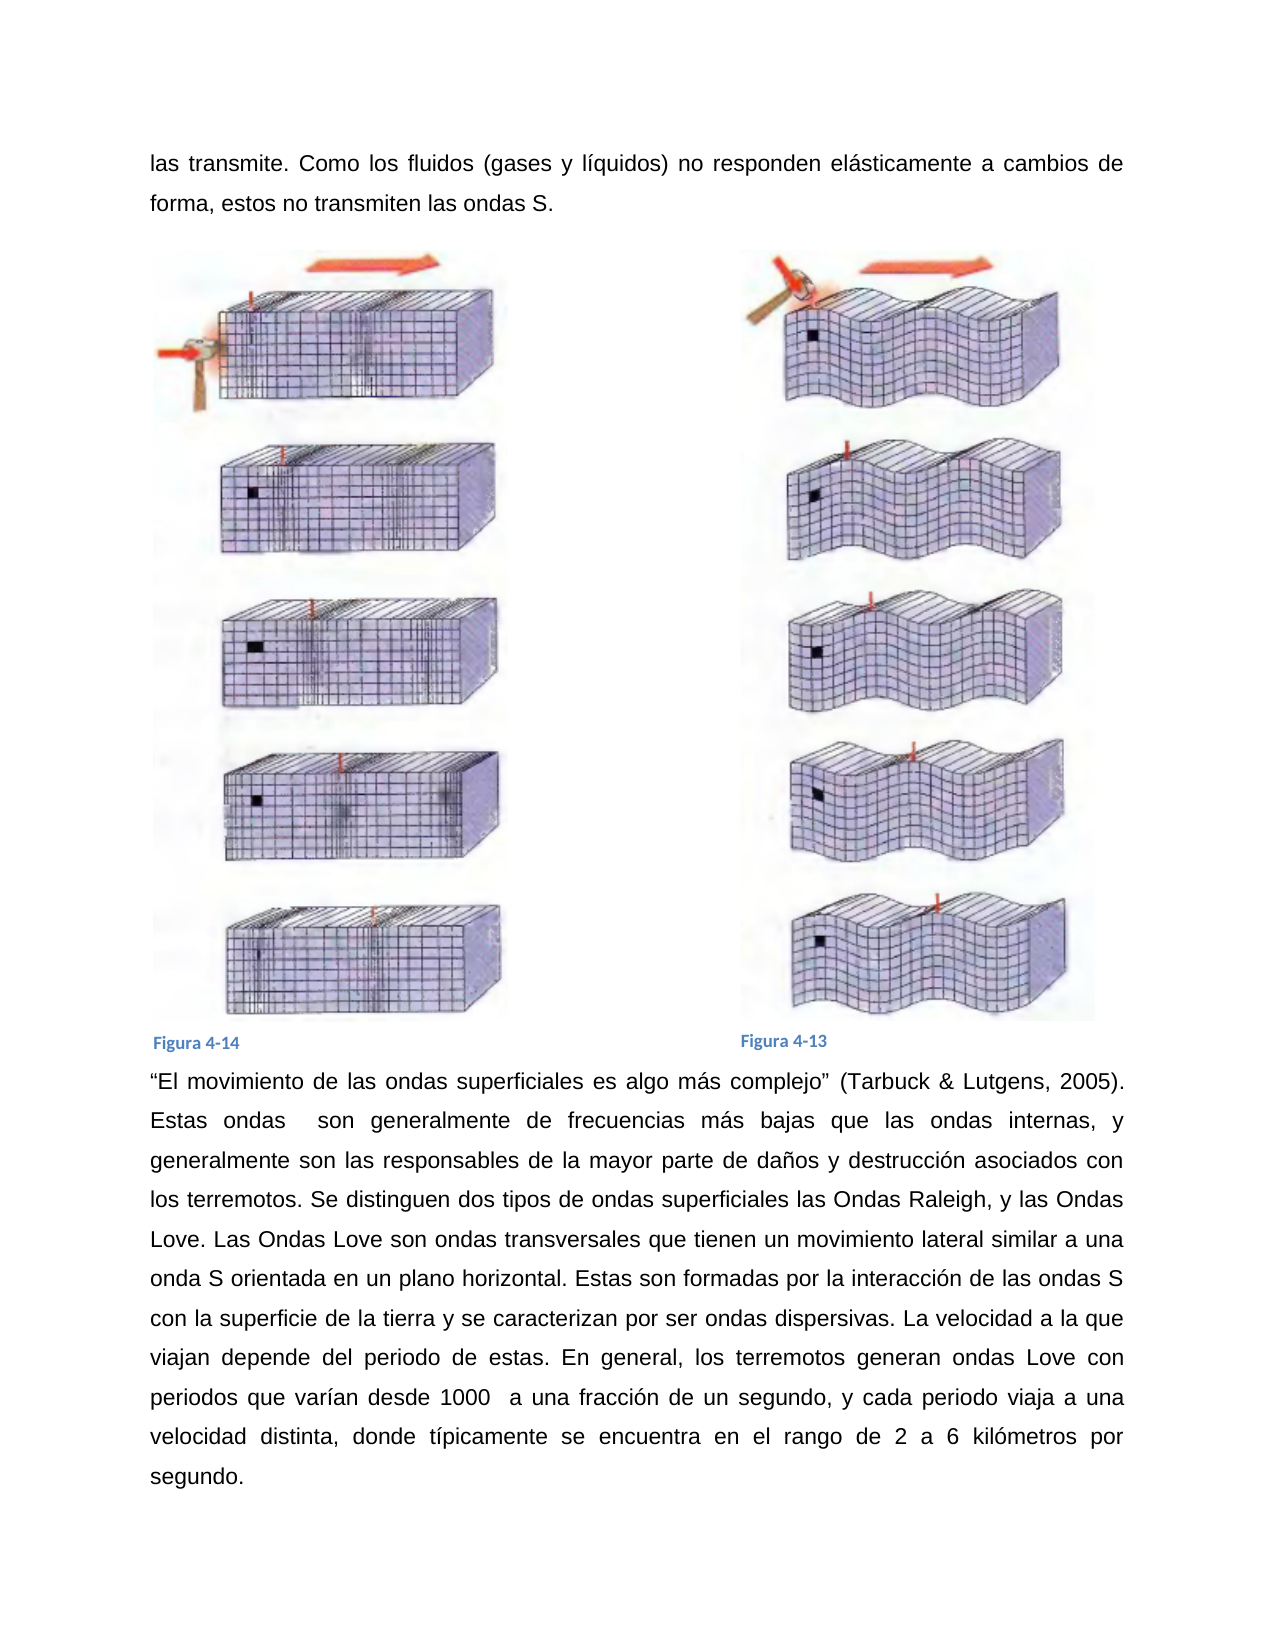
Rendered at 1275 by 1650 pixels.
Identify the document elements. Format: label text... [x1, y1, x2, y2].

text “El movimiento de las ondas superficiales es algo más complejo” . Estas ondas son generalmente de frecuencias más bajas que las ondas internas, y generalmente son las responsables de la mayor parte de daños y destrucción asociados con los terremotos. Se distinguen dos tipos de ondas superficiales las Ondas Raleigh, y las Ondas Love. Las Ondas Love son ondas transversales que tienen un movimiento lateral similar a una onda S orientada en un plano horizontal. Estas son formadas por la interacción de las ondas S con la superficie de la tierra y se caracterizan por ser ondas dispersivas. La velocidad a la que viajan depende del periodo de estas. En general, los terremotos generan ondas Love con periodos que varían desde 1000 a una fracción de un segundo, y cada periodo viaja a una velocidad distinta, donde típicamente se encuentra en el rango de 2 a 6 kilómetros por segundo. [150, 1068, 1125, 1489]
